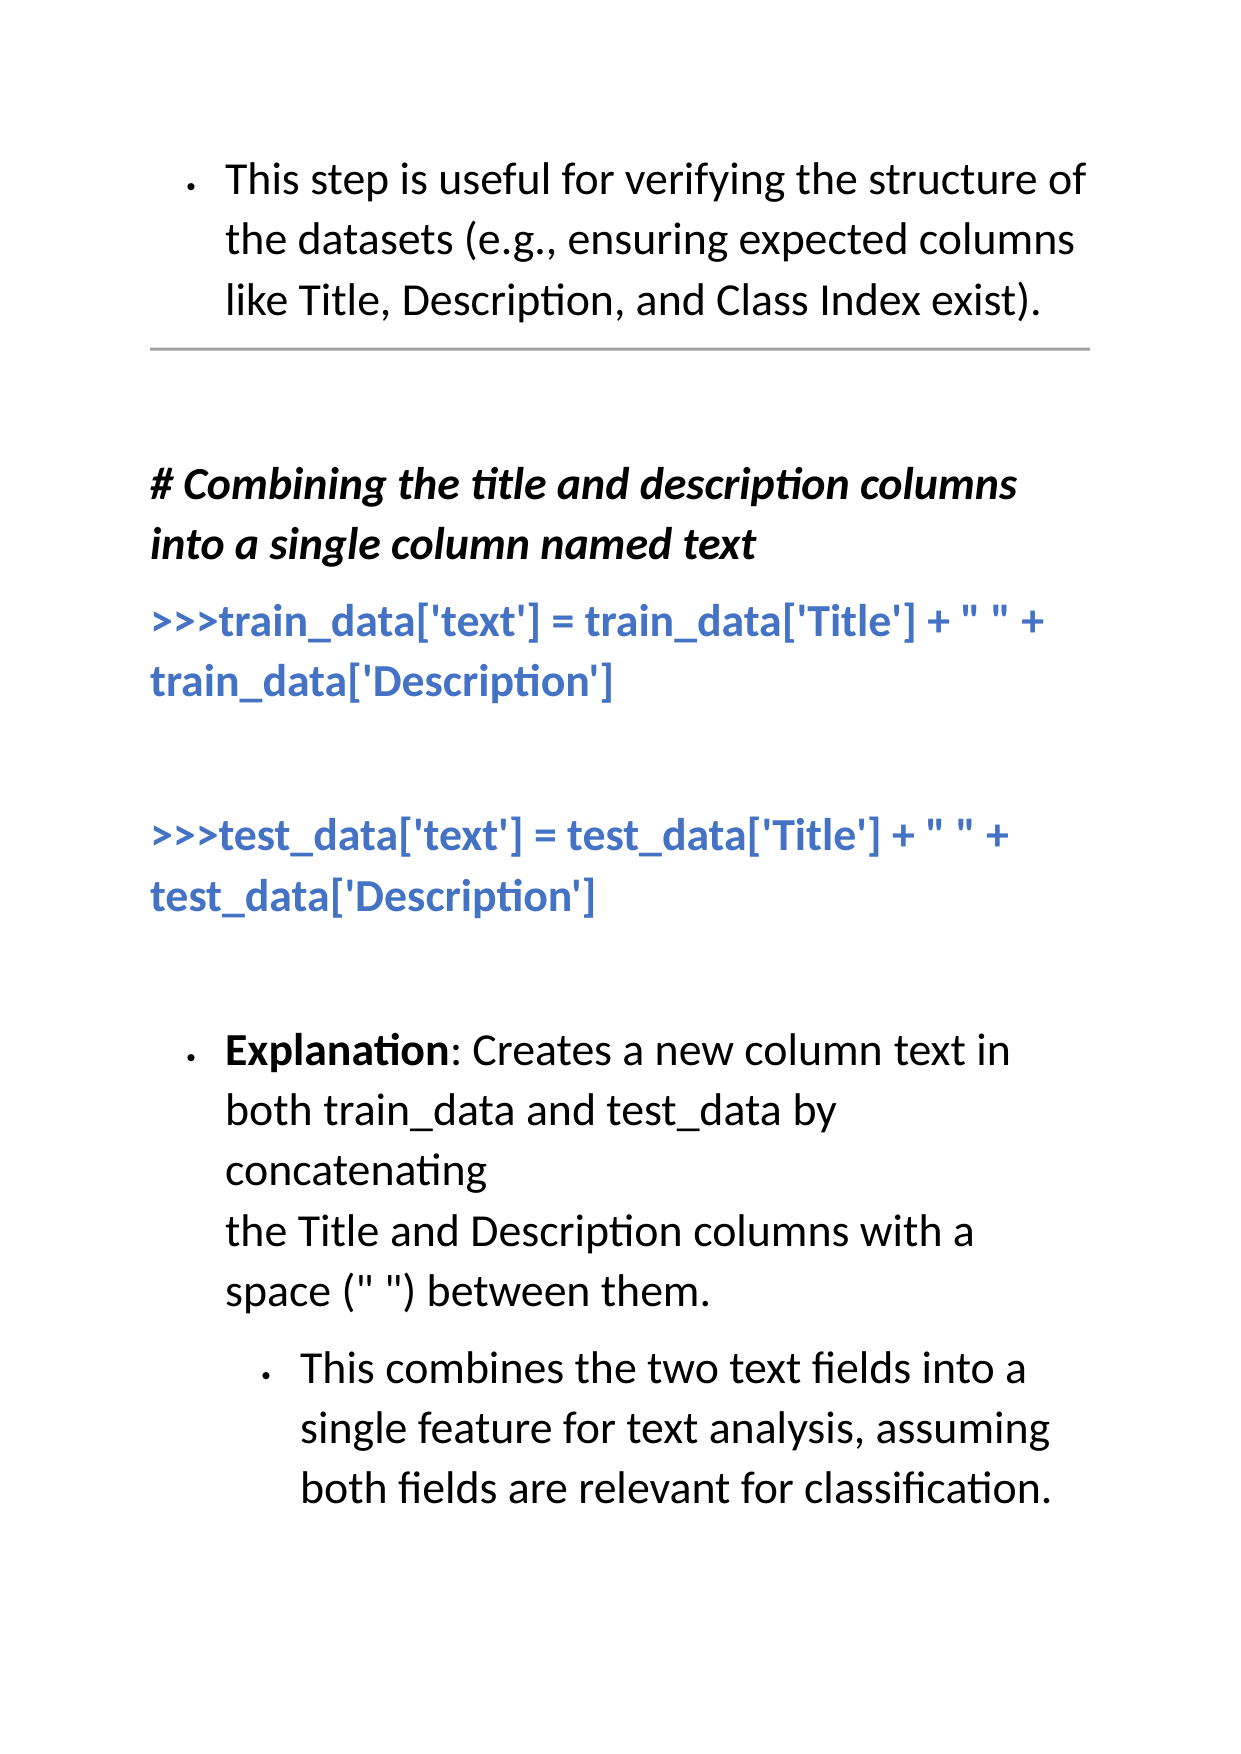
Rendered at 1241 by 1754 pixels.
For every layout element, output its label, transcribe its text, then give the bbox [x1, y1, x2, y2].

text >>>test_data['text'] = test_data['Title'] + " " + test_data['Description'] [150, 806, 1090, 923]
list This combines the two text fields into a single feature for text analysis, assuming both fields are relevant for classification. [262, 1339, 1090, 1515]
list Explanation: Creates a new column text in both train_data and test_data by concatenating the Title and Description columns with a space (" ") between them. [187, 1021, 1090, 1318]
text >>>train_data['text'] = train_data['Title'] + " " + train_data['Description'] [150, 592, 1090, 708]
text # Combining the title and description columns into a single column named text [150, 394, 1090, 571]
list This step is useful for verifying the structure of the datasets (e.g., ensuring expected columns like Title, Description, and Class Index exist). [187, 150, 1090, 327]
